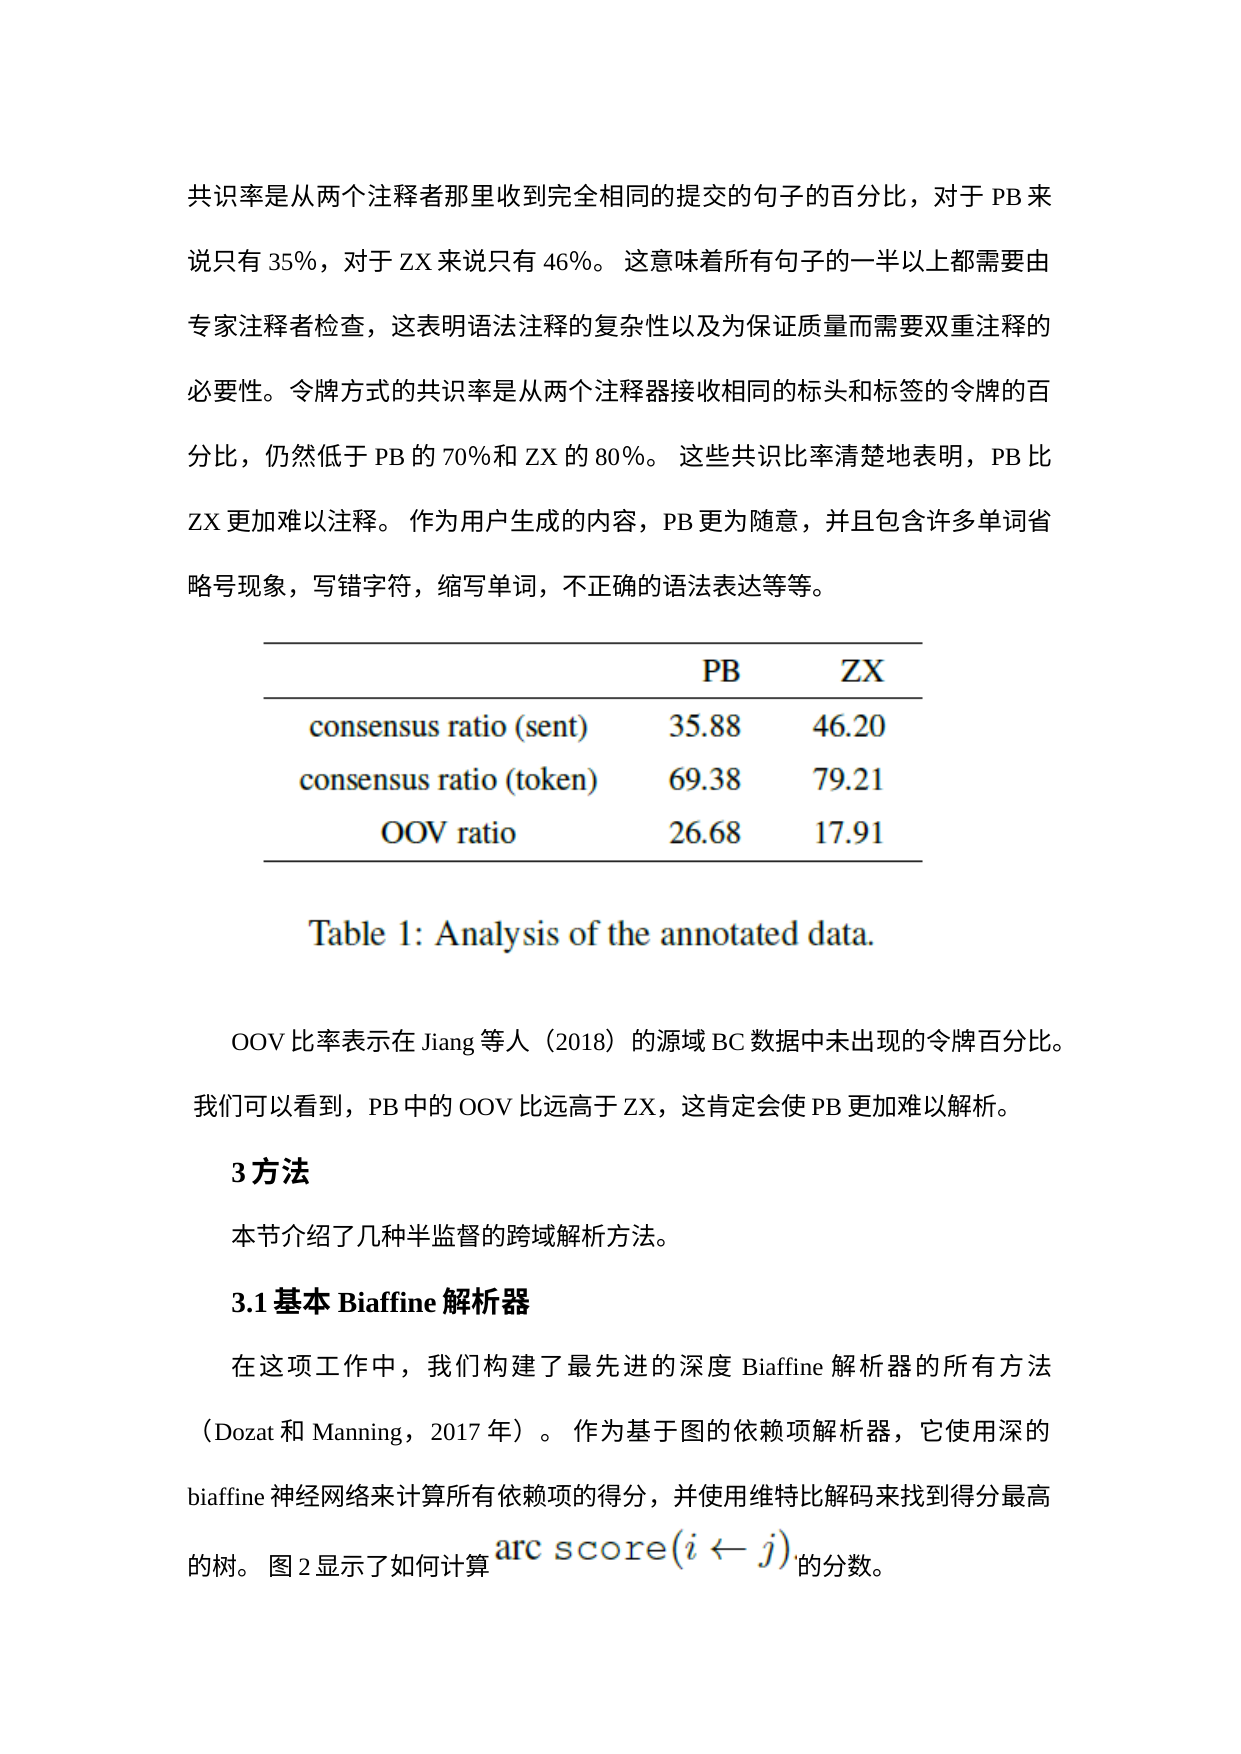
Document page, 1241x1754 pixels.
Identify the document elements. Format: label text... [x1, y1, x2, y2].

picture [490, 1527, 797, 1576]
picture [231, 617, 951, 980]
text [187, 162, 1053, 617]
text 在这项工作中，我们构建了最先进的深度Biaffine解析器的所有方法（Dozat和Manning，2017年）。 作为基于图的依赖项解析器，它使用深的biaffine神经网络来计算所有依赖项的得分，并使用维特比解码来找到得分最高的树。 图2显示了如何计算的分数。 [187, 1332, 1053, 1592]
text 3.1基本Biaffine解析器 [187, 1267, 1053, 1332]
text 本节介绍了几种半监督的跨域解析方法。 [187, 1202, 1053, 1267]
text OOV比率表示在Jiang等人（2018）的源域BC数据中未出现的令牌百分比。 我们可以看到，PB中的OOV比远高于ZX，这肯定会使PB更加难以解析。 [187, 1007, 1053, 1137]
text 3方法 [187, 1137, 1053, 1202]
